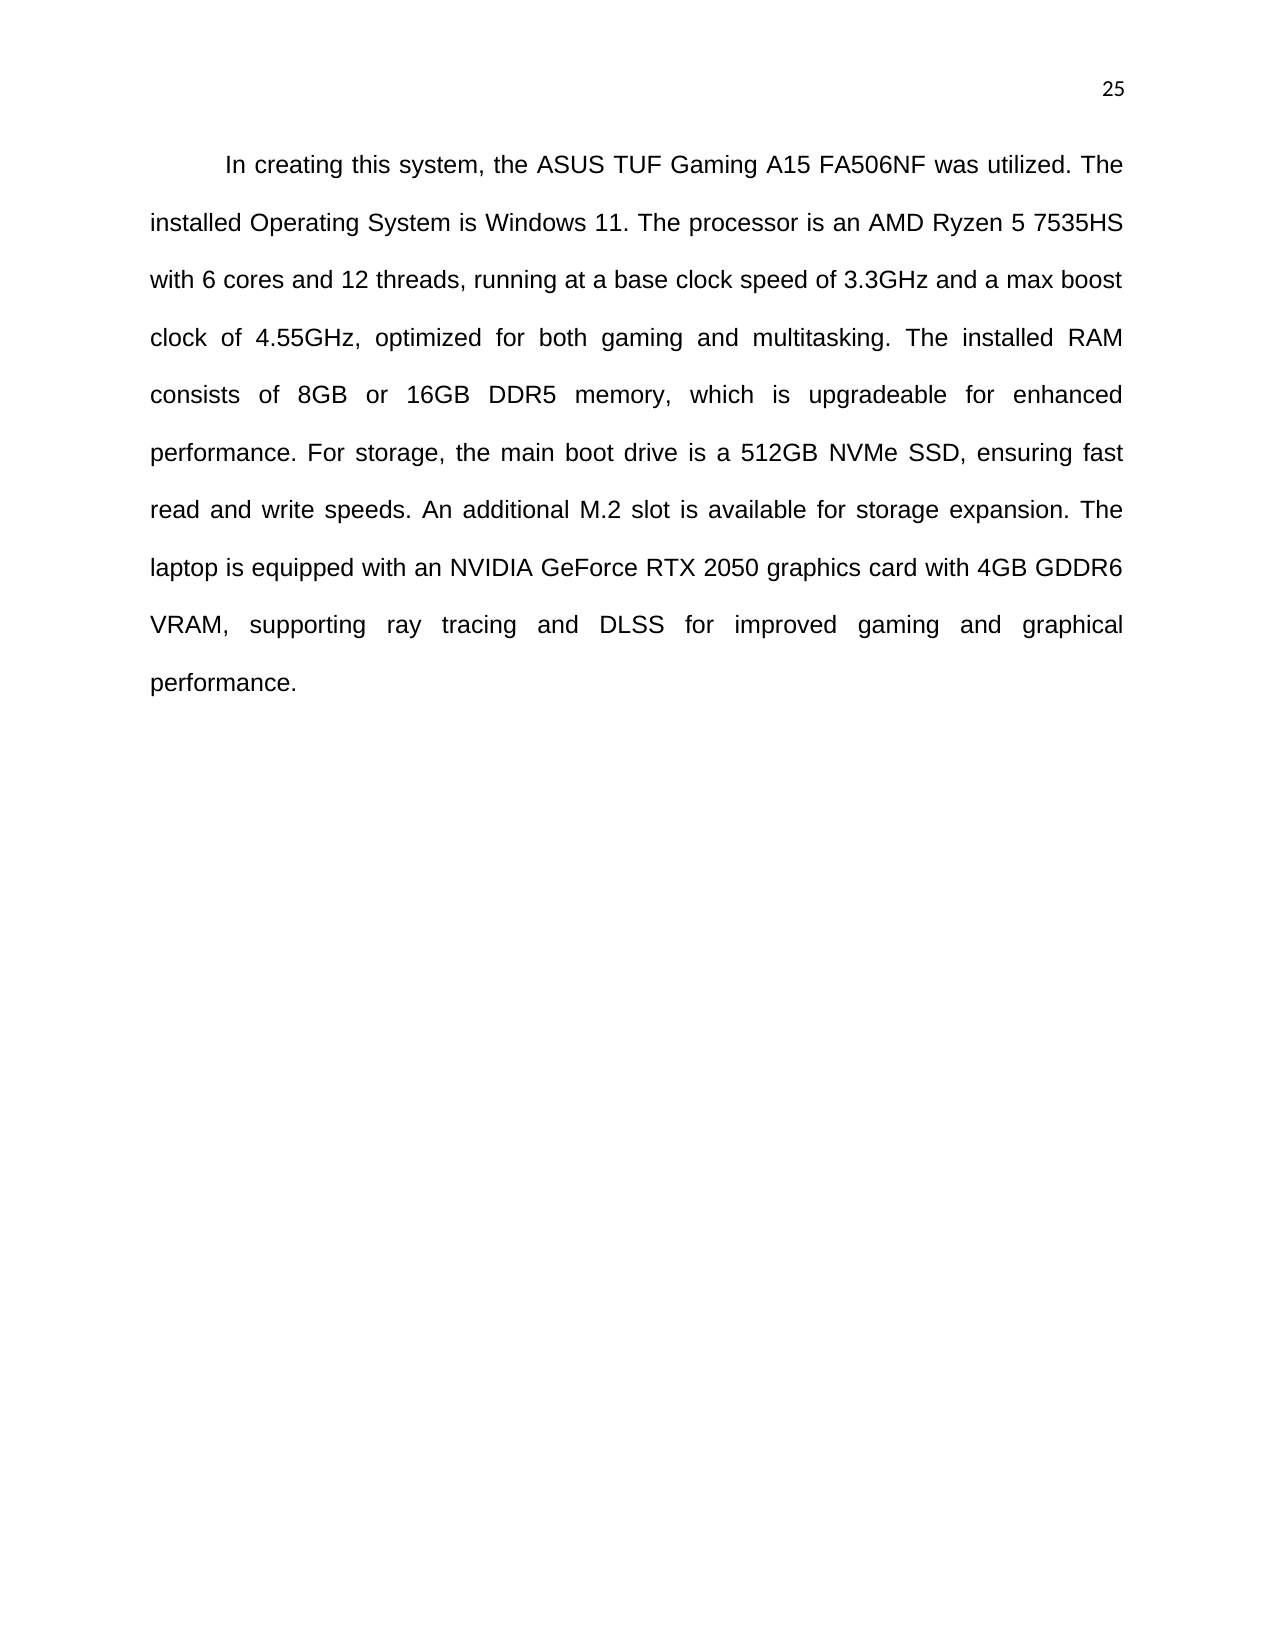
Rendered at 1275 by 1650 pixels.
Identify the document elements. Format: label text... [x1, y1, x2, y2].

text In creating this system, the ASUS TUF Gaming A15 FA506NF was utilized. The installed Operating System is Windows 11. The processor is an AMD Ryzen 5 7535HS with 6 cores and 12 threads, running at a base clock speed of 3.3GHz and a max boost clock of 4.55GHz, optimized for both gaming and multitasking. The installed RAM consists of 8GB or 16GB DDR5 memory, which is upgradeable for enhanced performance. For storage, the main boot drive is a 512GB NVMe SSD, ensuring fast read and write speeds. An additional M.2 slot is available for storage expansion. The laptop is equipped with an NVIDIA GeForce RTX 2050 graphics card with 4GB GDDR6 VRAM, supporting ray tracing and DLSS for improved gaming and graphical performance. [150, 150, 1125, 696]
